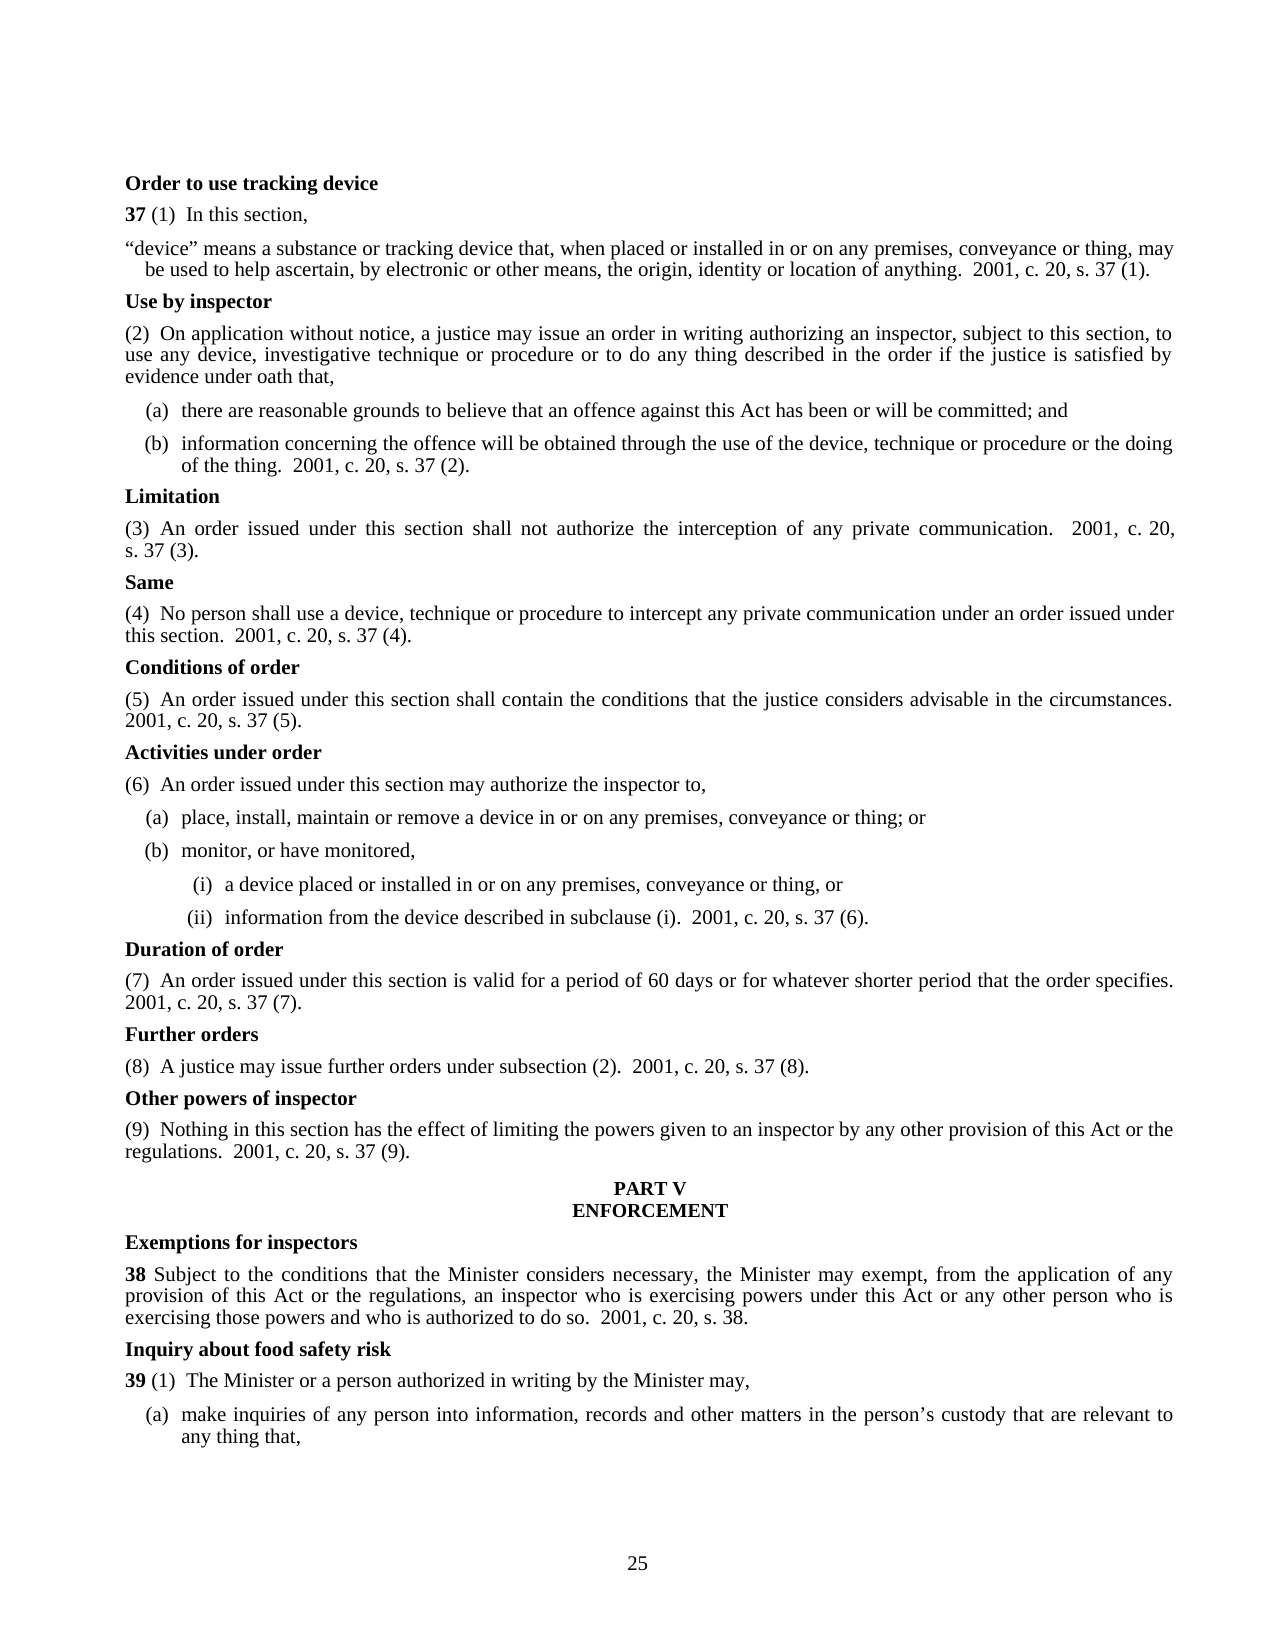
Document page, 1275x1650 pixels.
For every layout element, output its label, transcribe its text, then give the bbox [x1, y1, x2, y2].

text 38 Subject to the conditions that the Minister considers necessary, the Minister may exempt, from the application of any provision of this Act or the regulations, an inspector who is exercising powers under this Act or any other person who is exercising those powers and who is authorized to do so. 2001, c. 20, s. 38. [125, 1263, 1175, 1329]
text (4) No person shall use a device, technique or procedure to intercept any private communication under an order issued under this section. 2001, c. 20, s. 37 (4). [125, 603, 1175, 647]
text (ii) information from the device described in subclause (i). 2001, c. 20, s. 37 (6). [125, 907, 1175, 929]
text PART V ENFORCEMENT [125, 1178, 1175, 1222]
text Conditions of order [125, 659, 1175, 678]
text Other powers of inspector [125, 1090, 1175, 1109]
text 37 (1) In this section, [125, 204, 1175, 226]
text Use by inspector [125, 293, 1175, 312]
text Duration of order [125, 941, 1175, 960]
text Order to use tracking device [125, 175, 1175, 194]
text 39 (1) The Minister or a person authorized in writing by the Minister may, [125, 1371, 1175, 1392]
text Exemptions for inspectors [125, 1234, 1175, 1253]
text (b) monitor, or have monitored, [125, 840, 1175, 862]
text Limitation [125, 489, 1175, 508]
text (6) An order issued under this section may authorize the inspector to, [125, 774, 1175, 796]
text (a) make inquiries of any person into information, records and other matters in the person’s custody that are relevant to any thing that, [125, 1404, 1175, 1447]
text (a) place, install, maintain or remove a device in or on any premises, conveyance or thing; or [125, 807, 1175, 829]
text (a) there are reasonable grounds to believe that an offence against this Act has been or will be committed; and [125, 399, 1175, 421]
text (b) information concerning the offence will be obtained through the use of the device, technique or procedure or the doing of the thing. 2001, c. 20, s. 37 (2). [125, 433, 1175, 476]
text Further orders [125, 1027, 1175, 1045]
text (3) An order issued under this section shall not authorize the interception of any private communication. 2001, c. 20, s. 37 (3). [125, 518, 1175, 562]
text (8) A justice may issue further orders under subsection (2). 2001, c. 20, s. 37 (8). [125, 1056, 1175, 1077]
text Same [125, 574, 1175, 593]
text (5) An order issued under this section shall contain the conditions that the justice considers advisable in the circumstances. 2001, c. 20, s. 37 (5). [125, 688, 1175, 732]
text (2) On application without notice, a justice may issue an order in writing authorizing an inspector, subject to this section, to use any device, investigative technique or procedure or to do any thing described in the order if the justice is satisfied by evidence under oath that, [125, 323, 1175, 388]
text “device” means a substance or tracking device that, when placed or installed in or on any premises, conveyance or thing, may be used to help ascertain, by electronic or other means, the origin, identity or location of anything. 2001, c. 20, s. 37 (1). [125, 237, 1175, 281]
text Inquiry about food safety risk [125, 1341, 1175, 1360]
text (7) An order issued under this section is valid for a period of 60 days or for whatever shorter period that the order specifies. 2001, c. 20, s. 37 (7). [125, 971, 1175, 1014]
text (i) a device placed or installed in or on any premises, conveyance or thing, or [125, 874, 1175, 896]
text (9) Nothing in this section has the effect of limiting the powers given to an inspector by any other provision of this Act or the regulations. 2001, c. 20, s. 37 (9). [125, 1119, 1175, 1163]
text Activities under order [125, 744, 1175, 763]
